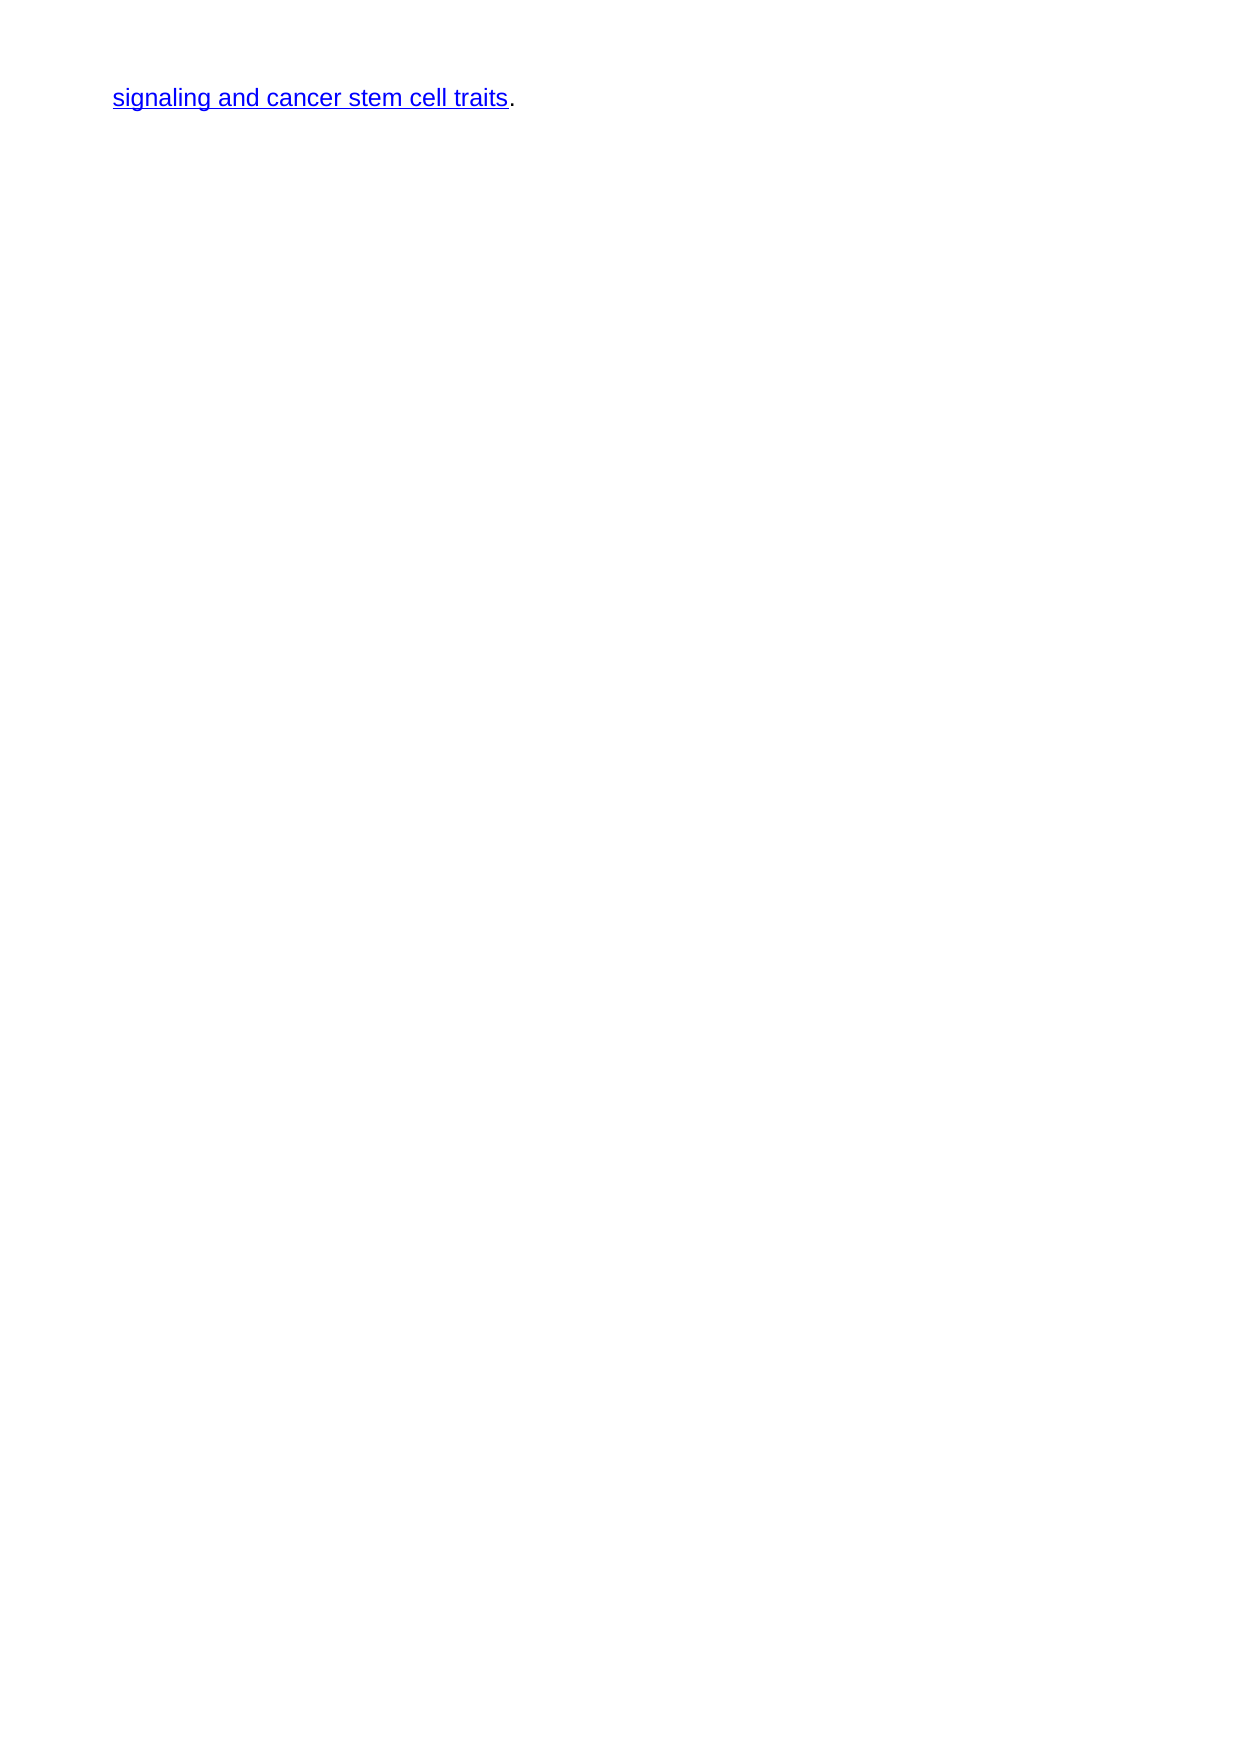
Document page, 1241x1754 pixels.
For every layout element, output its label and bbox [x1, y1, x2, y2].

list [75, 81, 1165, 113]
